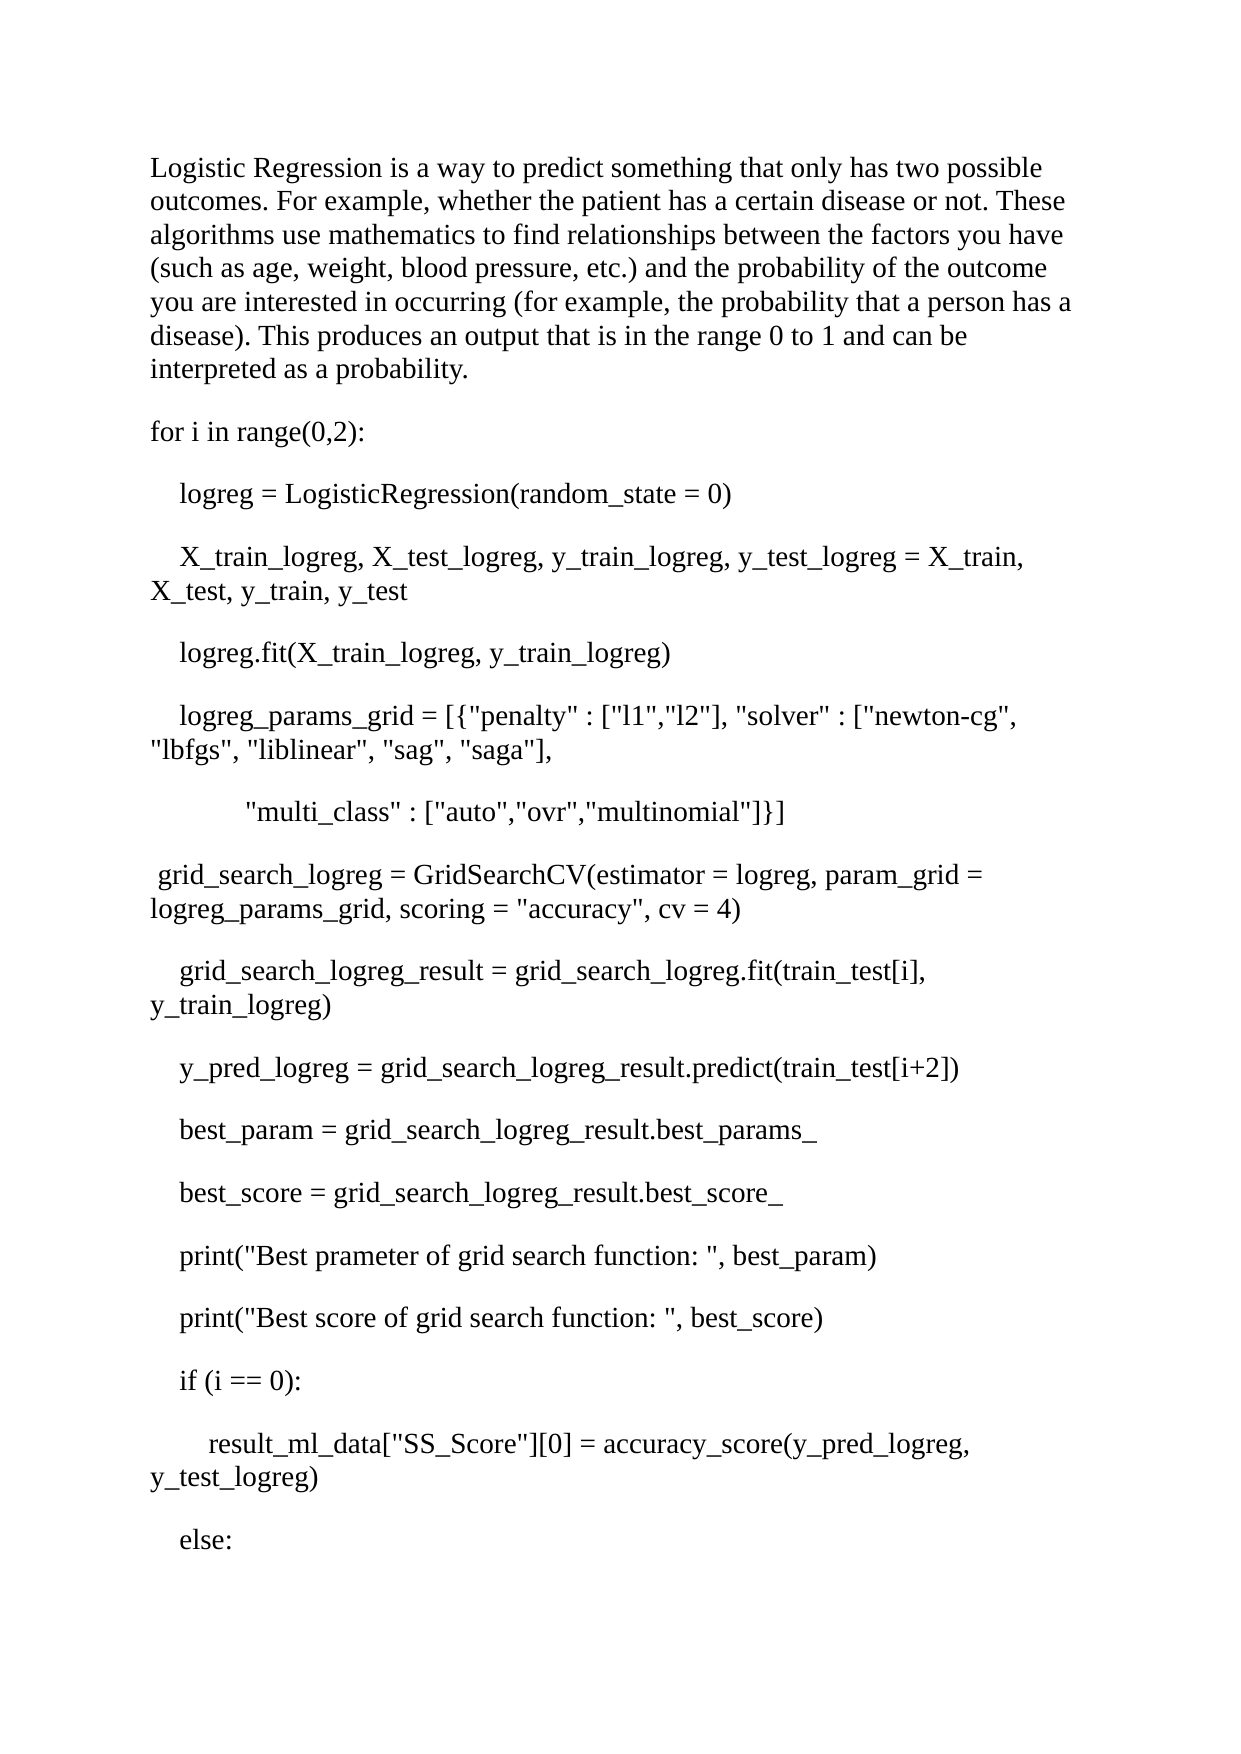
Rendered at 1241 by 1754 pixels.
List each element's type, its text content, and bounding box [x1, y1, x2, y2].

text print("Best score of grid search function: ", best_score) [150, 1301, 1090, 1334]
text best_param = grid_search_logreg_result.best_params_ [150, 1112, 1090, 1146]
text print("Best prameter of grid search function: ", best_param) [150, 1238, 1090, 1271]
text "multi_class" : ["auto","ovr","multinomial"]}] [150, 794, 1090, 828]
text logreg = LogisticRegression(random_state = 0) [150, 477, 1090, 510]
text grid_search_logreg_result = grid_search_logreg.fit(train_test[i], y_train_logreg) [150, 953, 1090, 1021]
text grid_search_logreg = GridSearchCV(estimator = logreg, param_grid = logreg_params_grid, scoring = "accuracy", cv = 4) [150, 857, 1090, 924]
text result_ml_data["SS_Score"][0] = accuracy_score(y_pred_logreg, y_test_logreg) [150, 1426, 1090, 1493]
text else: [150, 1522, 1090, 1556]
text logreg_params_grid = [{"penalty" : ["l1","l2"], "solver" : ["newton-cg", "lbfgs", "liblinear", "sag", "saga"], [150, 698, 1090, 765]
text for i in range(0,2): [150, 414, 1090, 447]
text X_train_logreg, X_test_logreg, y_train_logreg, y_test_logreg = X_train, X_test, y_train, y_test [150, 539, 1090, 606]
text best_score = grid_search_logreg_result.best_score_ [150, 1175, 1090, 1209]
text if (i == 0): [150, 1363, 1090, 1397]
text y_pred_logreg = grid_search_logreg_result.predict(train_test[i+2]) [150, 1050, 1090, 1083]
text logreg.fit(X_train_logreg, y_train_logreg) [150, 636, 1090, 669]
text Logistic Regression is a way to predict something that only has two possible outcomes. For example, whether the patient has a certain disease or not. These algorithms use mathematics to find relationships between the factors you have (such as age, weight, blood pressure, etc.) and the probability of the outcome you are interested in occurring (for example, the probability that a person has a disease). This produces an output that is in the range 0 to 1 and can be interpreted as a probability. [150, 150, 1090, 385]
